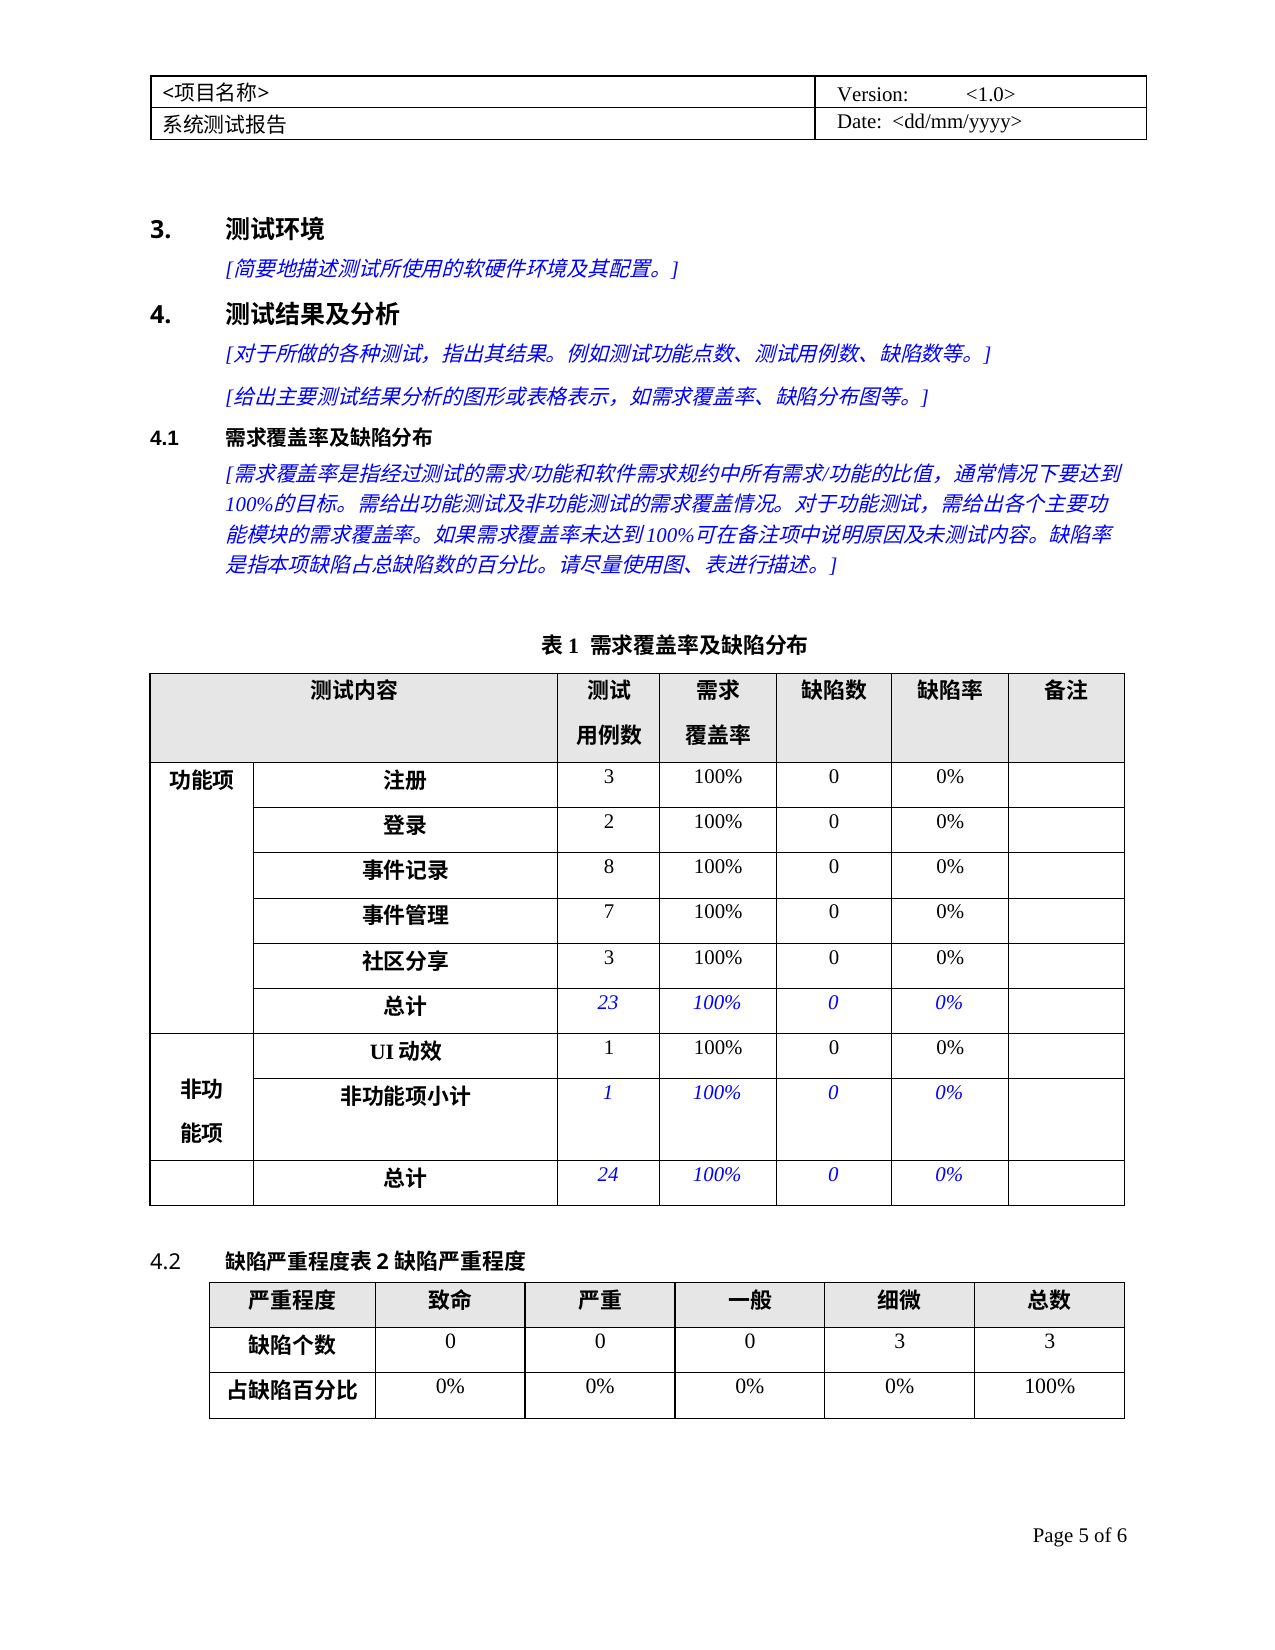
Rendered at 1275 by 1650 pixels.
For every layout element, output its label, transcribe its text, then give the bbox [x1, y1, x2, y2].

table_cell 0 [777, 1079, 891, 1160]
table_cell 占缺陷百分比 [210, 1373, 375, 1417]
subtitle 缺陷严重程度表2 缺陷严重程度 [150, 1244, 1125, 1276]
table_cell [1009, 1034, 1124, 1078]
table_cell 注册 [254, 763, 557, 807]
table_header 测试内容 [151, 674, 557, 762]
table_cell 0% [892, 899, 1008, 943]
table_cell 0% [892, 853, 1008, 897]
table_cell 事件记录 [254, 853, 557, 897]
table_cell 非功能项小计 [254, 1079, 557, 1160]
text 表1 需求覆盖率及缺陷分布 [225, 628, 1125, 660]
table_cell 0 [777, 899, 891, 943]
table_cell 24 [558, 1161, 659, 1205]
table_header 细微 [825, 1283, 974, 1327]
table_cell [151, 1161, 253, 1205]
table_cell 3 [558, 944, 659, 988]
table_cell 0% [892, 989, 1008, 1033]
table_cell 100% [660, 989, 776, 1033]
table_header 一般 [676, 1283, 824, 1327]
table_cell 0 [777, 944, 891, 988]
table_header 缺陷率 [892, 674, 1008, 762]
table_cell 非功 能项 [151, 1034, 253, 1160]
subtitle 测试结果及分析 [150, 295, 1125, 331]
table_cell 0% [892, 944, 1008, 988]
table_cell [1009, 808, 1124, 852]
table_cell [1009, 853, 1124, 897]
table_cell [1009, 763, 1124, 807]
table_cell 总计 [254, 989, 557, 1033]
table_cell 事件管理 [254, 899, 557, 943]
table_cell 3 [975, 1328, 1124, 1372]
table_cell 0% [892, 1079, 1008, 1160]
table_cell 1 [558, 1034, 659, 1078]
text [需求覆盖率是指经过测试的需求/功能和软件需求规约中所有需求/功能的比值，通常情况下要达到100%的目标。需给出功能测试及非功能测试的需求覆盖情况。对于功能测试，需给出各个主要功能模块的需求覆盖率。如果需求覆盖率未达到100%可在备注项中说明原因及未测试内容。缺陷率是指本项缺陷占总缺陷数的百分比。请尽量使用图、表进行描述。] [225, 457, 1125, 578]
table_cell 0 [777, 989, 891, 1033]
table_cell 100% [660, 1079, 776, 1160]
table_cell 0% [676, 1373, 824, 1417]
text [对于所做的各种测试，指出其结果。例如测试功能点数、测试用例数、缺陷数等。] [225, 337, 1125, 367]
table_cell 0% [892, 763, 1008, 807]
table_header 严重程度 [210, 1283, 375, 1327]
table_cell 100% [660, 1034, 776, 1078]
table_cell 0% [825, 1373, 974, 1417]
table_cell 0% [892, 808, 1008, 852]
table_cell [1009, 989, 1124, 1033]
table_cell 100% [660, 1161, 776, 1205]
table_cell 0 [376, 1328, 524, 1372]
table_cell 0% [376, 1373, 524, 1417]
table_cell 3 [558, 763, 659, 807]
table_cell [1009, 899, 1124, 943]
table_header 缺陷数 [777, 674, 891, 762]
table_cell 0 [777, 1034, 891, 1078]
table_cell 100% [660, 899, 776, 943]
table_cell 0 [777, 808, 891, 852]
table_cell 100% [660, 944, 776, 988]
table_header 致命 [376, 1283, 524, 1327]
table_cell 100% [660, 763, 776, 807]
table_cell 8 [558, 853, 659, 897]
table_cell 7 [558, 899, 659, 943]
table_cell 0% [892, 1034, 1008, 1078]
table_cell 功能项 [151, 763, 253, 1033]
table_cell 23 [558, 989, 659, 1033]
table_cell 100% [975, 1373, 1124, 1417]
text [给出主要测试结果分析的图形或表格表示，如需求覆盖率、缺陷分布图等。] [225, 380, 1125, 410]
table_cell 0 [777, 1161, 891, 1205]
table_cell 2 [558, 808, 659, 852]
table_cell [1009, 1079, 1124, 1160]
table_header 总数 [975, 1283, 1124, 1327]
table_header 严重 [526, 1283, 674, 1327]
table_cell 0 [676, 1328, 824, 1372]
table_cell 0 [526, 1328, 674, 1372]
table_cell 社区分享 [254, 944, 557, 988]
table_cell 0% [892, 1161, 1008, 1205]
text [简要地描述测试所使用的软硬件环境及其配置。] [225, 252, 1125, 282]
table_cell 总计 [254, 1161, 557, 1205]
table_cell 1 [558, 1079, 659, 1160]
table_header 备注 [1009, 674, 1124, 762]
table_header 需求 覆盖率 [660, 674, 776, 762]
table_cell [1009, 1161, 1124, 1205]
table_cell 登录 [254, 808, 557, 852]
table_cell 0 [777, 853, 891, 897]
table_cell 缺陷个数 [210, 1328, 375, 1372]
table_cell 0% [526, 1373, 674, 1417]
table_cell [1009, 944, 1124, 988]
subtitle 测试环境 [150, 209, 1125, 246]
table_header 测试 用例数 [558, 674, 659, 762]
table_cell 100% [660, 853, 776, 897]
table_cell UI动效 [254, 1034, 557, 1078]
table_cell 100% [660, 808, 776, 852]
table_cell 0 [777, 763, 891, 807]
table_cell 3 [825, 1328, 974, 1372]
subtitle 需求覆盖率及缺陷分布 [150, 423, 1125, 451]
